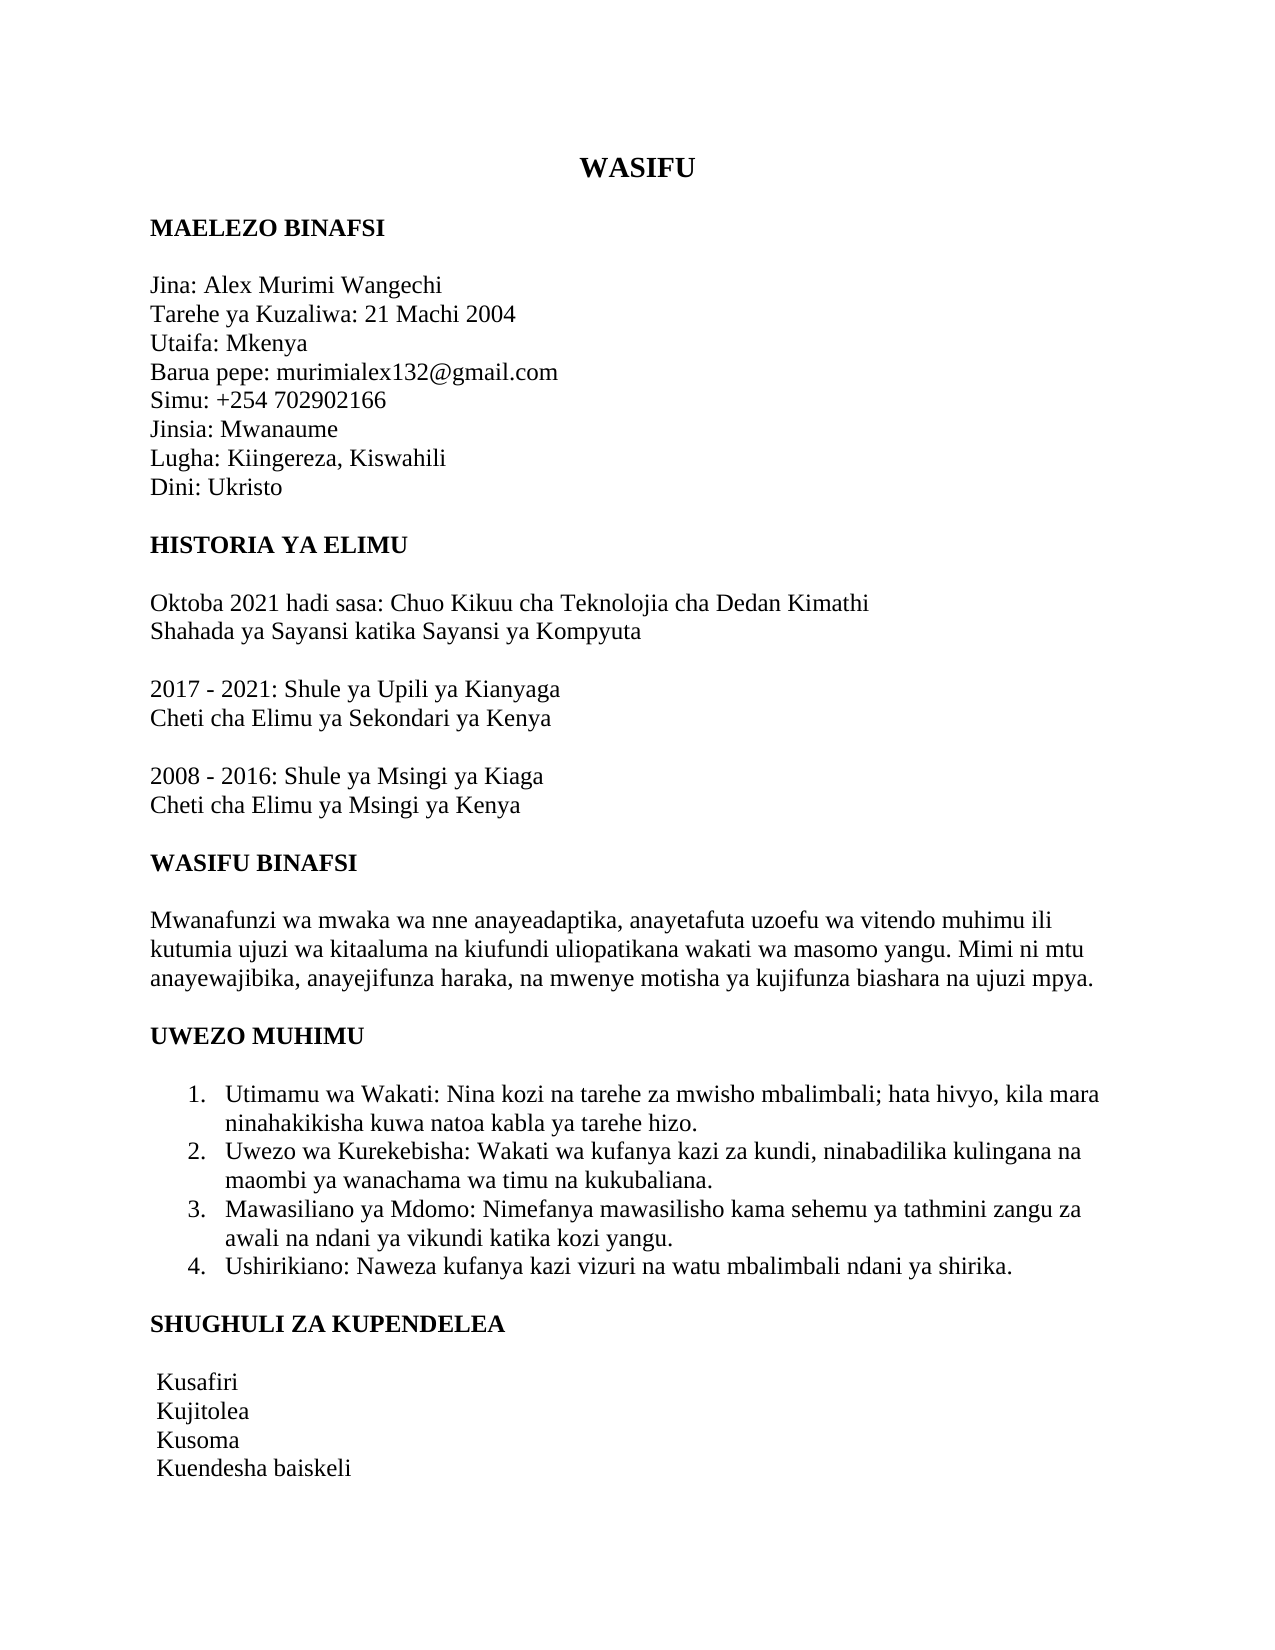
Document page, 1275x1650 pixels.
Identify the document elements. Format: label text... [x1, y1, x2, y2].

list Ushirikiano: Naweza kufanya kazi vizuri na watu mbalimbali ndani ya shirika. [187, 1251, 1125, 1280]
list Utimamu wa Wakati: Nina kozi na tarehe za mwisho mbalimbali; hata hivyo, kila mara ninahakikisha kuwa natoa kabla ya tarehe hizo. [187, 1079, 1125, 1136]
text Kusafiri Kujitolea Kusoma Kuendesha baiskeli [156, 1367, 1125, 1482]
text WASIFU [150, 150, 1125, 183]
text Mwanafunzi wa mwaka wa nne anayeadaptika, anayetafuta uzoefu wa vitendo muhimu ili kutumia ujuzi wa kitaaluma na kiufundi uliopatikana wakati wa masomo yangu. Mimi ni mtu anayewajibika, anayejifunza haraka, na mwenye motisha ya kujifunza biashara na ujuzi mpya. [150, 906, 1125, 992]
text UWEZO MUHIMU [150, 1021, 1125, 1050]
list Mawasiliano ya Mdomo: Nimefanya mawasilisho kama sehemu ya tathmini zangu za awali na ndani ya vikundi katika kozi yangu. [187, 1194, 1125, 1251]
text Jina: Alex Murimi Wangechi Tarehe ya Kuzaliwa: 21 Machi 2004 Utaifa: Mkenya Barua pepe: murimialex132@gmail.com Simu: +254 702902166 Jinsia: Mwanaume Lugha: Kiingereza, Kiswahili Dini: Ukristo [150, 271, 1125, 501]
text HISTORIA YA ELIMU [150, 530, 1125, 558]
text Oktoba 2021 hadi sasa: Chuo Kikuu cha Teknolojia cha Dedan Kimathi Shahada ya Sayansi katika Sayansi ya Kompyuta [150, 588, 1125, 645]
text SHUGHULI ZA KUPENDELEA [150, 1309, 1125, 1338]
text 2008 - 2016: Shule ya Msingi ya Kiaga Cheti cha Elimu ya Msingi ya Kenya [150, 761, 1125, 818]
list Uwezo wa Kurekebisha: Wakati wa kufanya kazi za kundi, ninabadilika kulingana na maombi ya wanachama wa timu na kukubaliana. [187, 1136, 1125, 1194]
text WASIFU BINAFSI [150, 848, 1125, 876]
text MAELEZO BINAFSI [150, 213, 1125, 241]
text 2017 - 2021: Shule ya Upili ya Kianyaga Cheti cha Elimu ya Sekondari ya Kenya [150, 674, 1125, 732]
